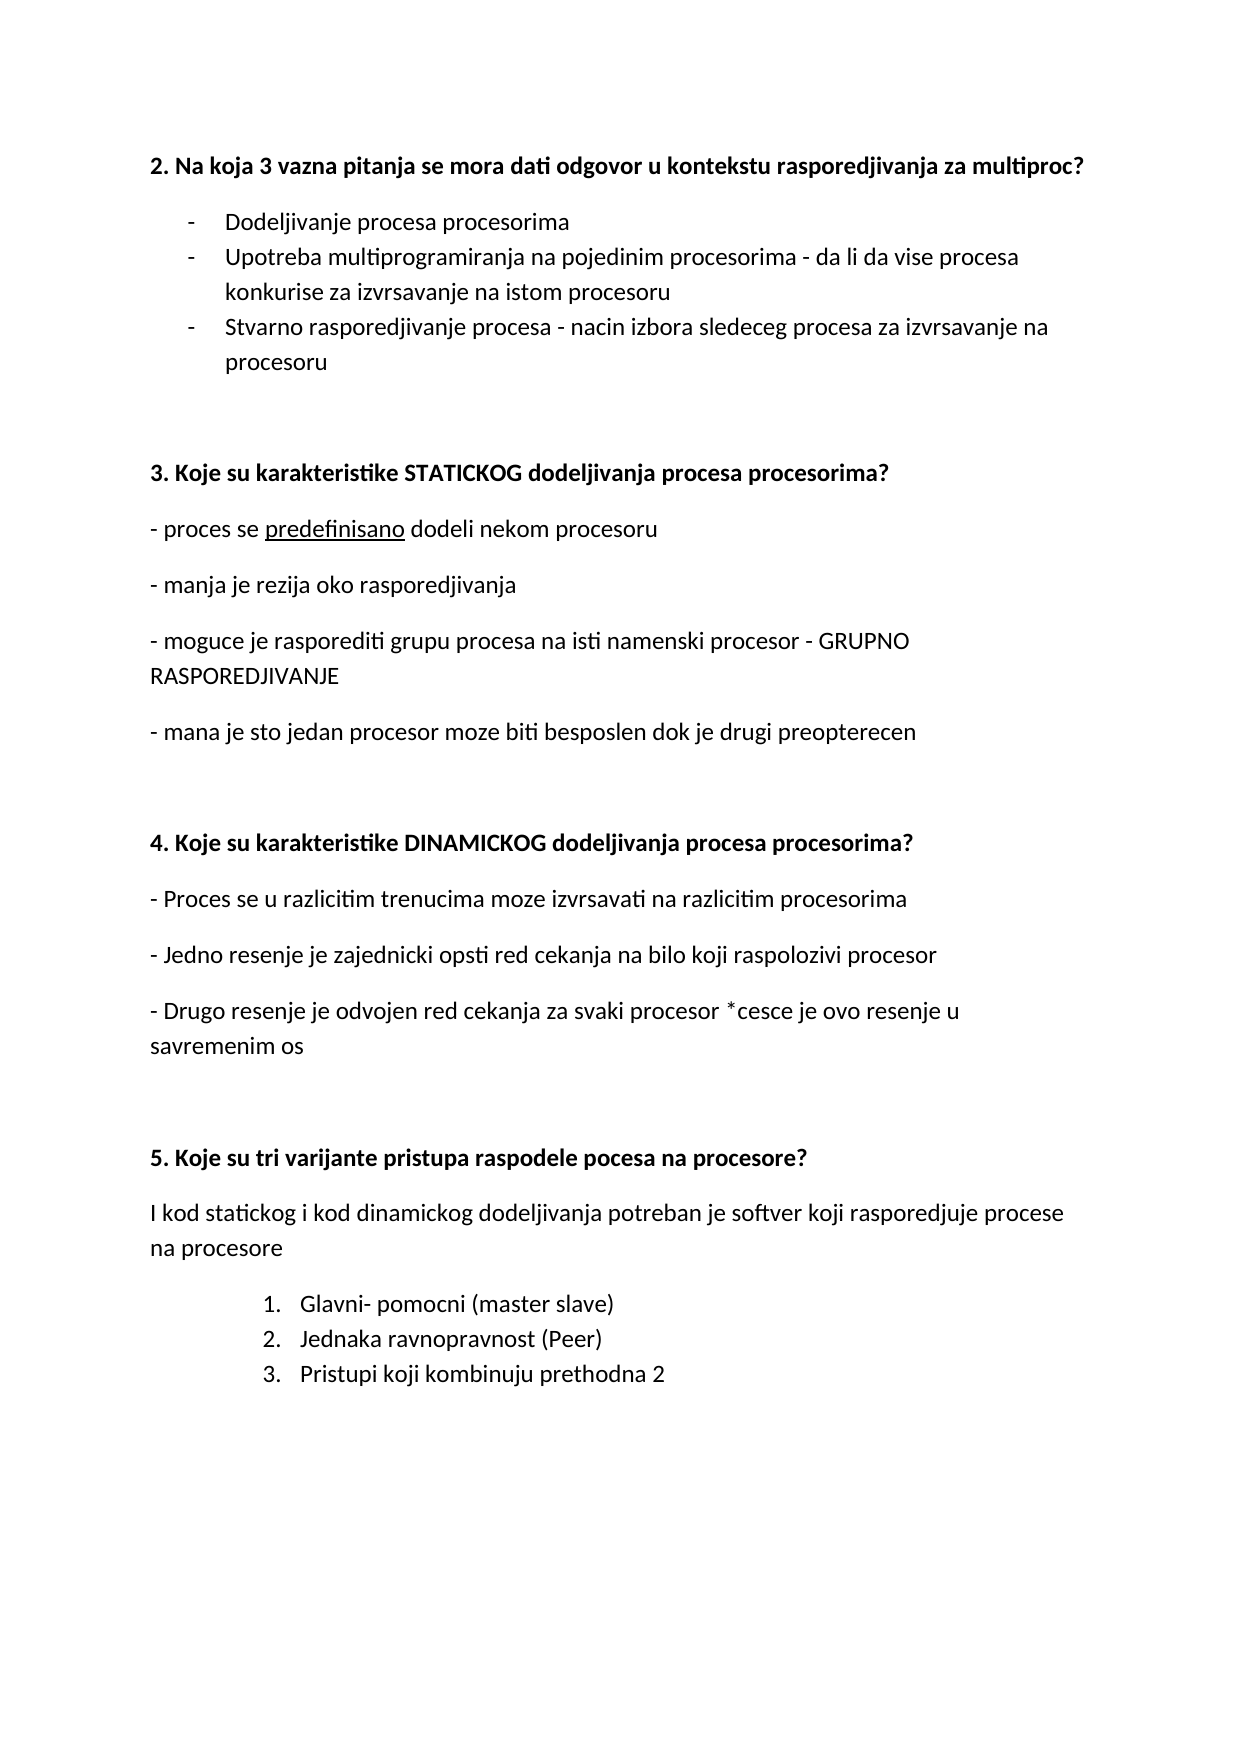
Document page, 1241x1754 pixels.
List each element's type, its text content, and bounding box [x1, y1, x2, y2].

text - moguce je rasporediti grupu procesa na isti namenski procesor - GRUPNO RASPOREDJIVANJE [150, 625, 1090, 691]
text - Drugo resenje je odvojen red cekanja za svaki procesor *cesce je ovo resenje u savremenim os [150, 995, 1090, 1061]
text 3. Koje su karakteristike STATICKOG dodeljivanja procesa procesorima? [150, 457, 1090, 488]
text I kod statickog i kod dinamickog dodeljivanja potreban je softver koji rasporedjuje procese na procesore [150, 1197, 1090, 1263]
list Dodeljivanje procesa procesorima [187, 206, 1090, 236]
text - manja je rezija oko rasporedjivanja [150, 569, 1090, 600]
text - mana je sto jedan procesor moze biti besposlen dok je drugi preopterecen [150, 716, 1090, 746]
list Upotreba multiprogramiranja na pojedinim procesorima - da li da vise procesa konkurise za izvrsavanje na istom procesoru [187, 241, 1090, 306]
list Jednaka ravnopravnost (Peer) [262, 1323, 1090, 1354]
list Pristupi koji kombinuju prethodna 2 [262, 1358, 1090, 1389]
text - Proces se u razlicitim trenucima moze izvrsavati na razlicitim procesorima [150, 883, 1090, 914]
list Glavni- pomocni (master slave) [262, 1288, 1090, 1319]
text - proces se predefinisano dodeli nekom procesoru [150, 513, 1090, 544]
list Stvarno rasporedjivanje procesa - nacin izbora sledeceg procesa za izvrsavanje na procesoru [187, 311, 1090, 376]
text 5. Koje su tri varijante pristupa raspodele pocesa na procesore? [150, 1142, 1090, 1172]
text - Jedno resenje je zajednicki opsti red cekanja na bilo koji raspolozivi procesor [150, 939, 1090, 970]
text 4. Koje su karakteristike DINAMICKOG dodeljivanja procesa procesorima? [150, 827, 1090, 858]
text 2. Na koja 3 vazna pitanja se mora dati odgovor u kontekstu rasporedjivanja za multiproc? [150, 150, 1090, 181]
